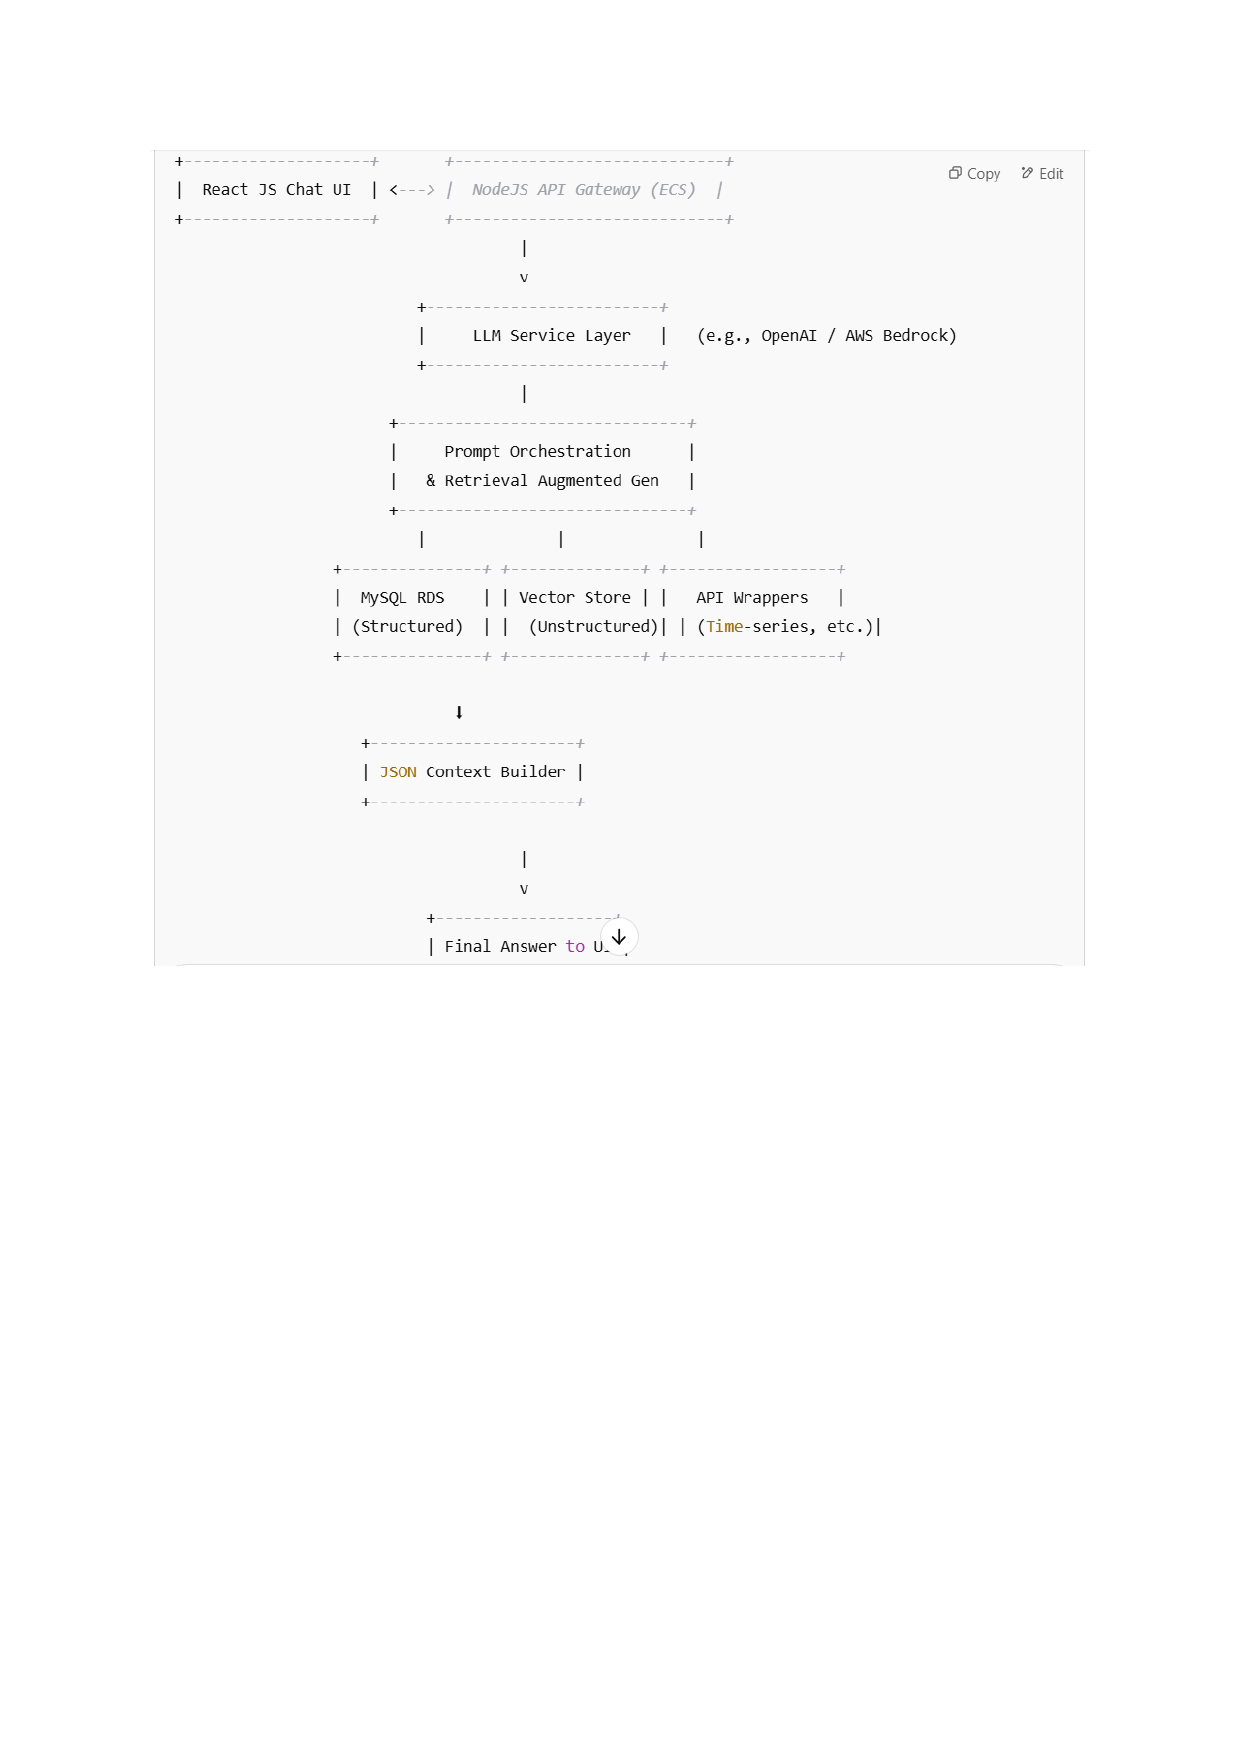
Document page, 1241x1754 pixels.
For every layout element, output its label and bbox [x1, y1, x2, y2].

picture [150, 150, 1091, 966]
